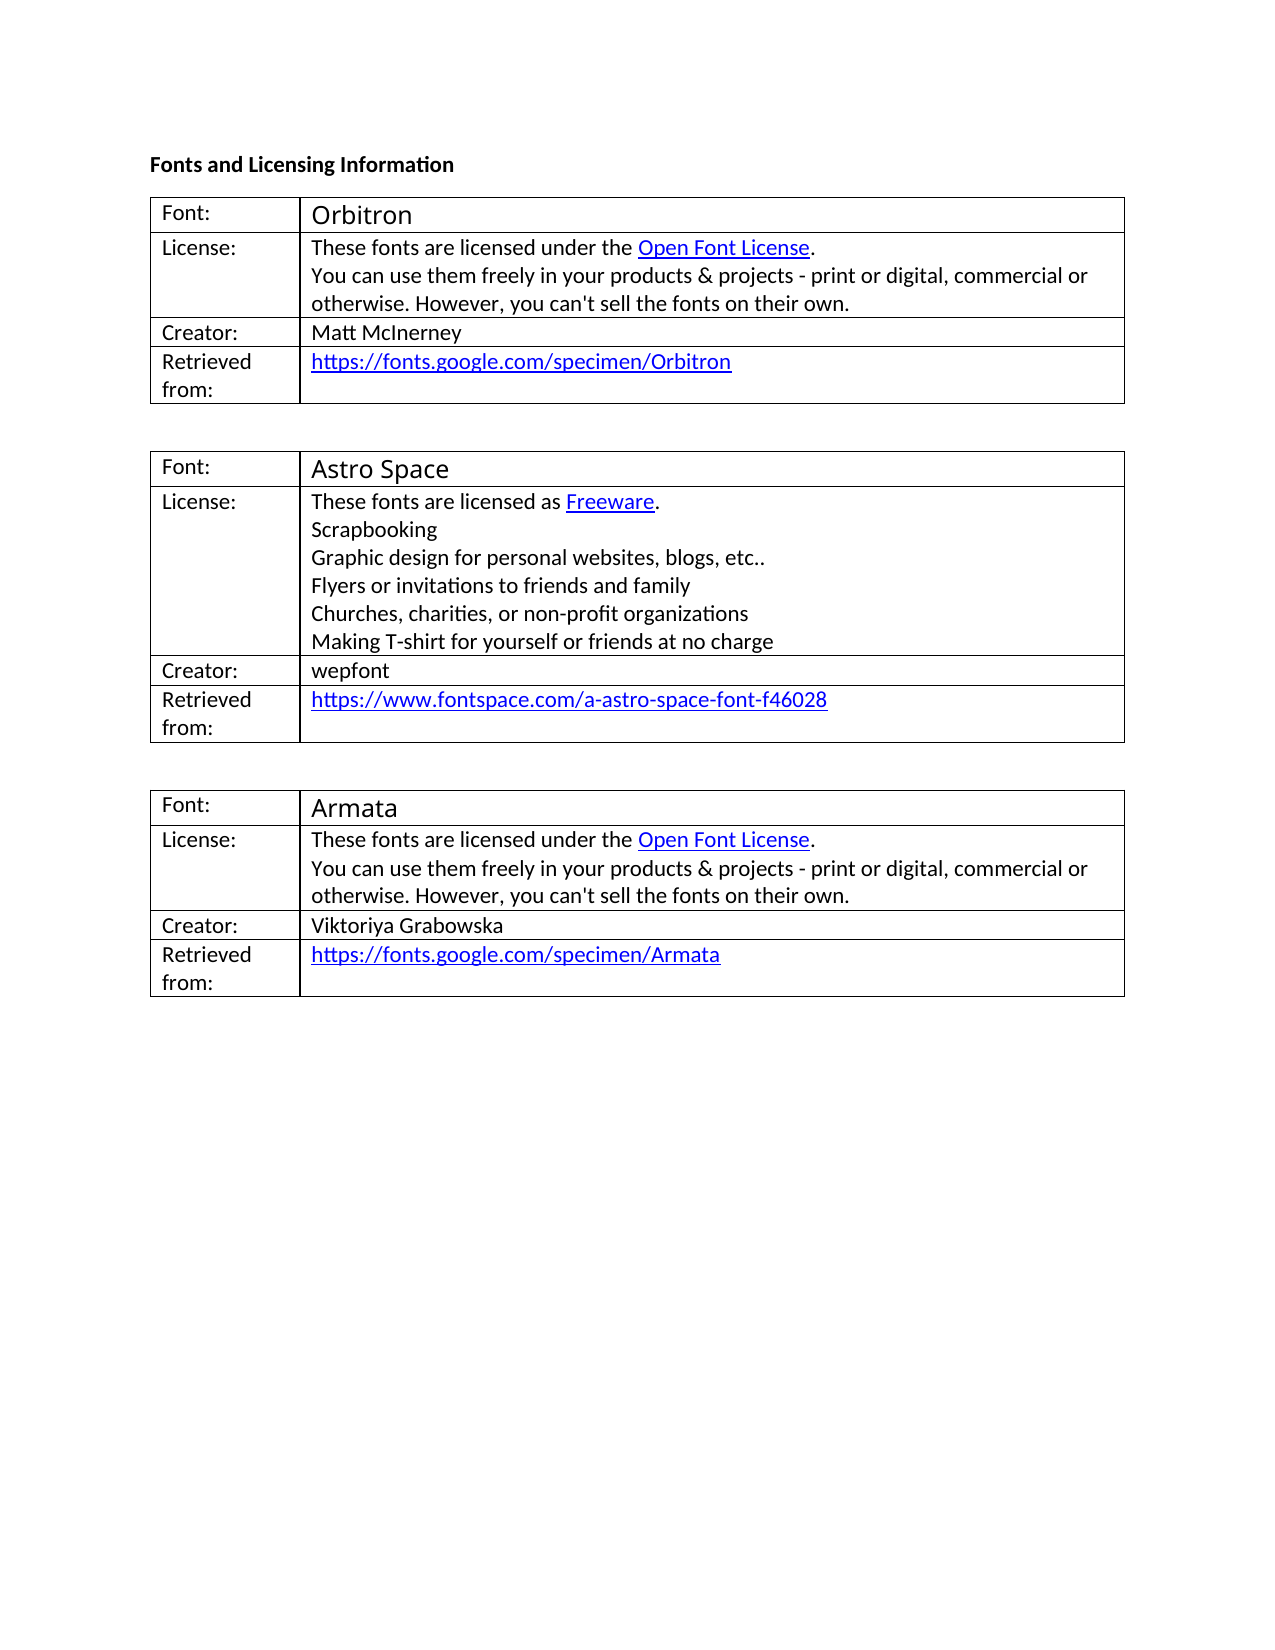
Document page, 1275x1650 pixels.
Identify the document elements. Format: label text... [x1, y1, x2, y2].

table_cell Creator: [151, 318, 299, 346]
table_cell These fonts are licensed under the Open Font License. You can use them freely in your products & projects - print or digital, commercial or otherwise. However, you can't sell the fonts on their own. [301, 826, 1124, 910]
table_header Font: [151, 198, 299, 232]
table_cell https://www.fontspace.com/a-astro-space-font-f46028 [301, 686, 1124, 742]
table_header Armata [301, 791, 1124, 824]
table_cell Retrieved from: [151, 940, 299, 996]
table_cell These fonts are licensed as Freeware. Scrapbooking Graphic design for personal websites, blogs, etc.. Flyers or invitations to friends and family Churches, charities, or non-profit organizations Making T-shirt for yourself or friends at no charge [301, 487, 1124, 655]
table_cell These fonts are licensed under the Open Font License. You can use them freely in your products & projects - print or digital, commercial or otherwise. However, you can't sell the fonts on their own. [301, 233, 1124, 317]
table_cell License: [151, 826, 299, 910]
table_header Orbitron [301, 198, 1124, 232]
table_cell Creator: [151, 911, 299, 939]
table_cell Viktoriya Grabowska [301, 911, 1124, 939]
table_header Font: [151, 452, 299, 486]
table_header Font: [151, 791, 299, 824]
text Fonts and Licensing Information [150, 150, 1125, 178]
table_cell Retrieved from: [151, 686, 299, 742]
table_cell License: [151, 233, 299, 317]
table_cell Retrieved from: [151, 347, 299, 403]
table_cell License: [151, 487, 299, 655]
table_cell https://fonts.google.com/specimen/Orbitron [301, 347, 1124, 403]
table_header Astro Space [301, 452, 1124, 486]
table_cell https://fonts.google.com/specimen/Armata [301, 940, 1124, 996]
table_cell wepfont [301, 656, 1124, 684]
table_cell Creator: [151, 656, 299, 684]
table_cell Matt McInerney [301, 318, 1124, 346]
